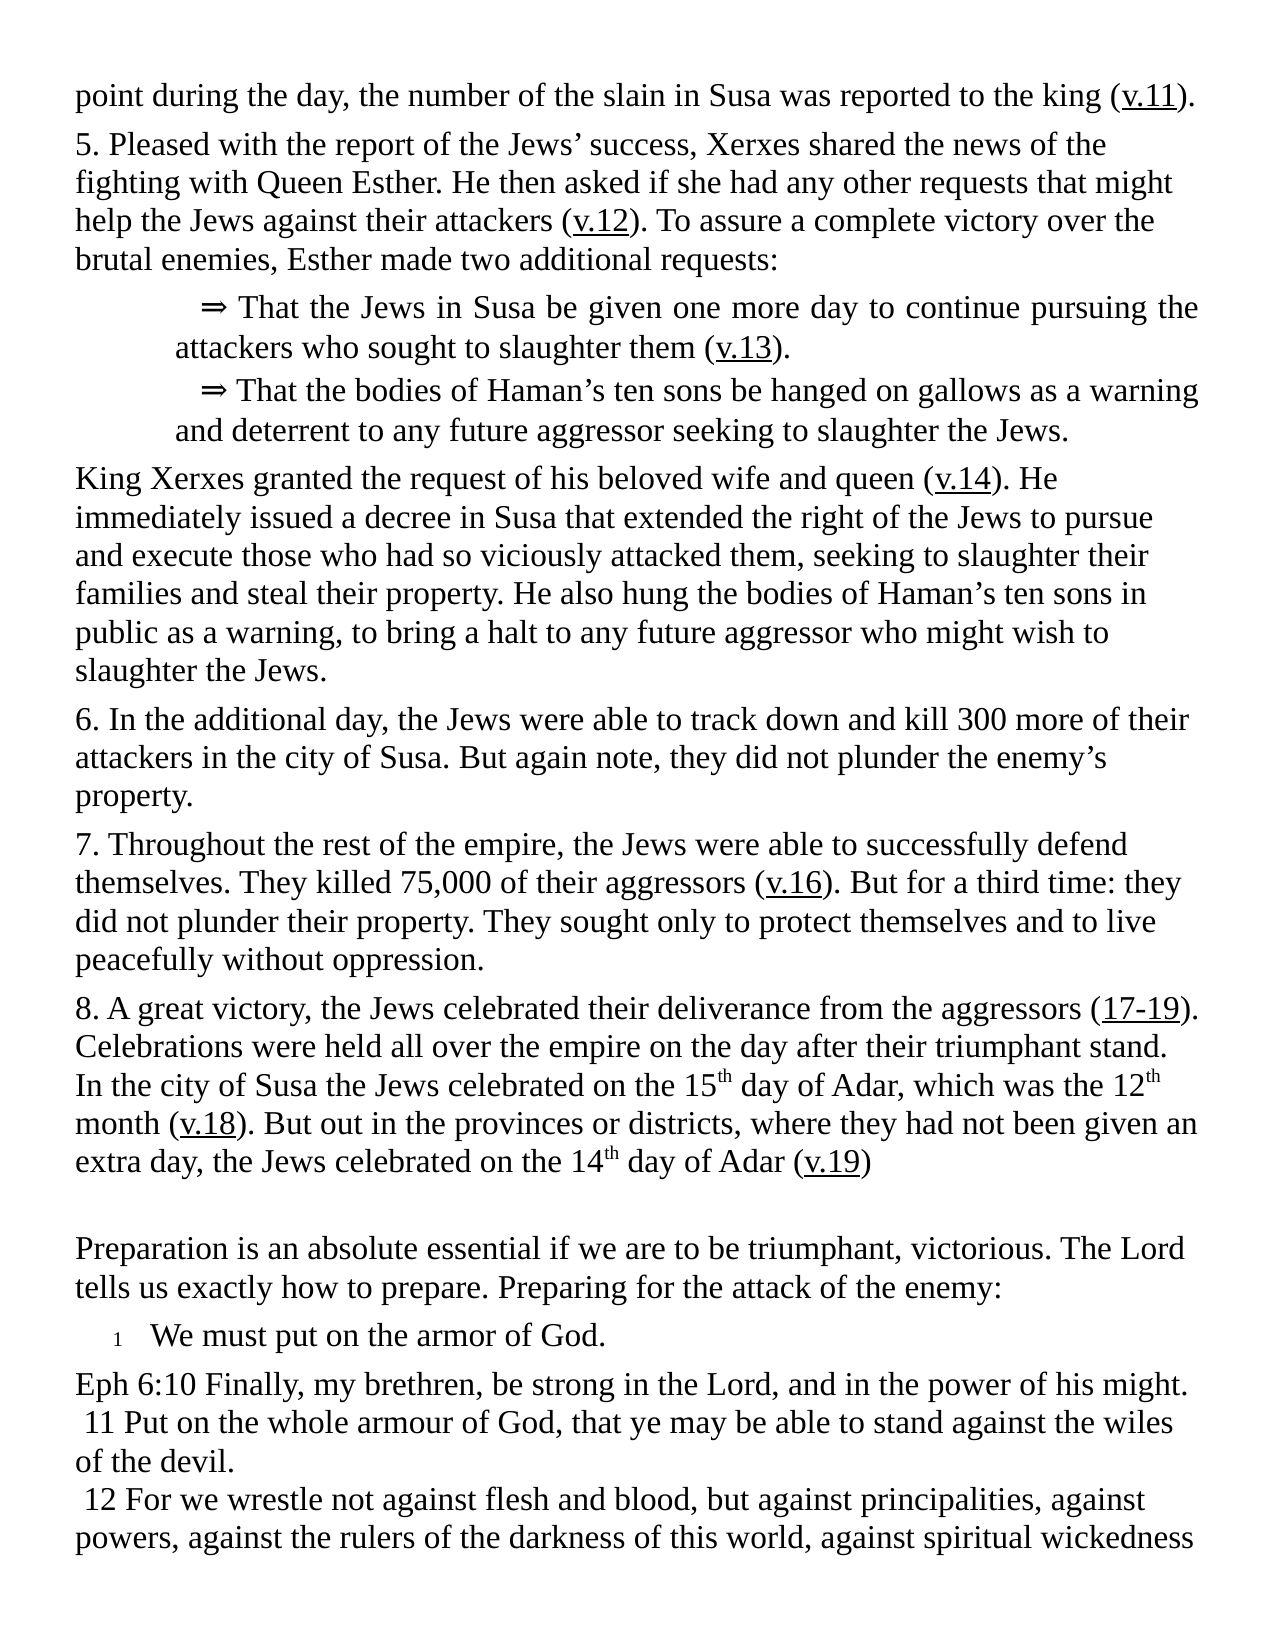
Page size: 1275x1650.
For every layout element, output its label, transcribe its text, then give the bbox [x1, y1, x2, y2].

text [75, 75, 1200, 113]
text ⇒ That the Jews in Susa be given one more day to continue pursuing the attackers who sought to slaughter them (v.13). [175, 287, 1200, 365]
text Preparation is an absolute essential if we are to be triumphant, victorious. The Lord tells us exactly how to prepare. Preparing for the attack of the enemy: [75, 1229, 1200, 1305]
text ⇒ That the bodies of Haman’s ten sons be hanged on gallows as a warning and deterrent to any future aggressor seeking to slaughter the Jews. [175, 370, 1200, 448]
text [75, 1479, 1200, 1556]
text 7. Throughout the rest of the empire, the Jews were able to successfully defend themselves. They killed 75,000 of their aggressors (v.16). But for a third time: they did not plunder their property. They sought only to protect themselves and to live peacefully without oppression. [75, 824, 1200, 978]
text 6. In the additional day, the Jews were able to track down and kill 300 more of their attackers in the city of Susa. But again note, they did not plunder the enemy’s property. [75, 699, 1200, 814]
list We must put on the armor of God. [112, 1316, 1200, 1354]
text Eph 6:10 Finally, my brethren, be strong in the Lord, and in the power of his might. [75, 1364, 1200, 1403]
text 11 Put on the whole armour of God, that ye may be able to stand against the wiles of the devil. [75, 1403, 1200, 1479]
text King Xerxes granted the request of his beloved wife and queen (v.14). He immediately issued a decree in Susa that extended the right of the Jews to pursue and execute those who had so viciously attacked them, seeking to slaughter their families and steal their property. He also hung the bodies of Haman’s ten sons in public as a warning, to bring a halt to any future aggressor who might wish to slaughter the Jews. [75, 458, 1200, 688]
text 8. A great victory, the Jews celebrated their deliverance from the aggressors (17-19). Celebrations were held all over the empire on the day after their triumphant stand. In the city of Susa the Jews celebrated on the 15th day of Adar, which was the 12th month (v.18). But out in the provinces or districts, where they had not been given an extra day, the Jews celebrated on the 14th day of Adar (v.19) [75, 988, 1200, 1180]
text 5. Pleased with the report of the Jews’ success, Xerxes shared the news of the fighting with Queen Esther. He then asked if she had any other requests that might help the Jews against their attackers (v.12). To assure a complete victory over the brutal enemies, Esther made two additional requests: [75, 124, 1200, 277]
